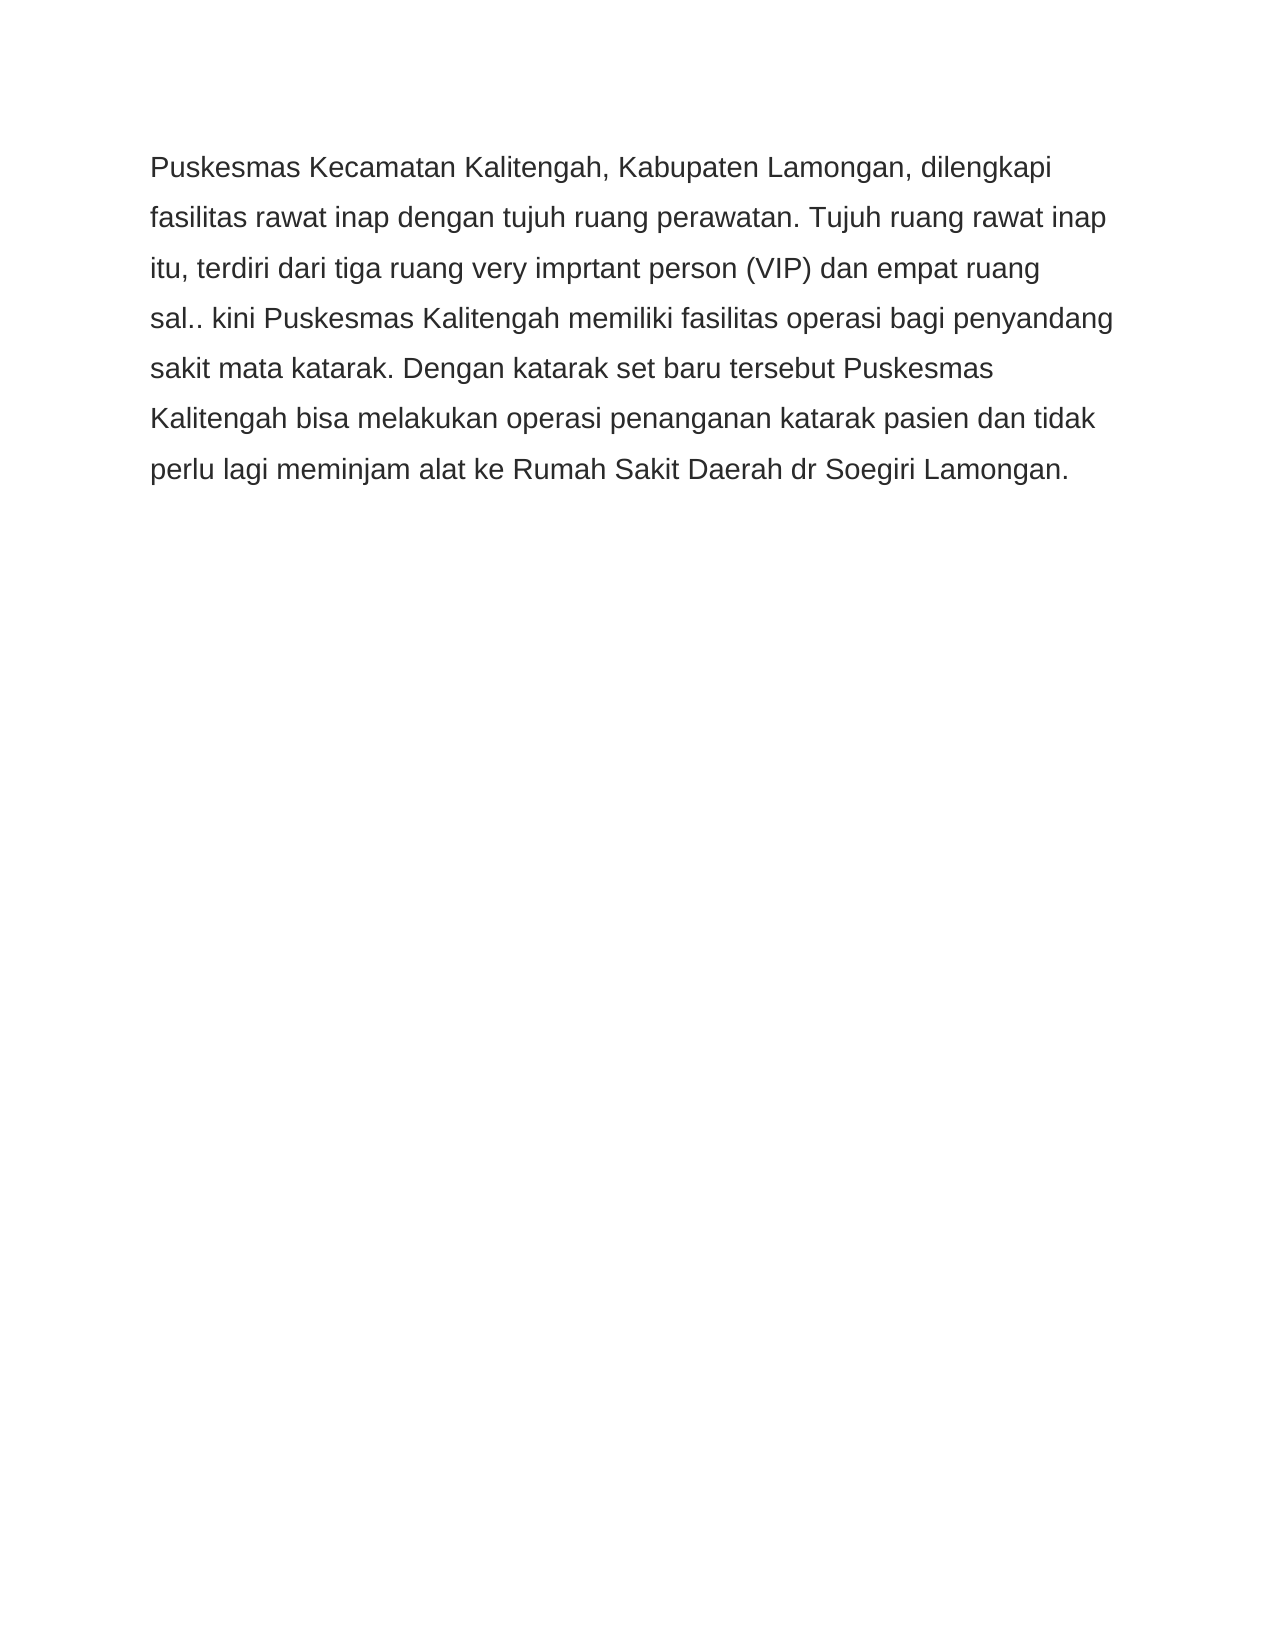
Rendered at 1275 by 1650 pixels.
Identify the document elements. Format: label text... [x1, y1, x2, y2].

text Puskesmas Kecamatan Kalitengah, Kabupaten Lamongan, dilengkapi fasilitas rawat inap dengan tujuh ruang perawatan. Tujuh ruang rawat inap itu, terdiri dari tiga ruang very imprtant person (VIP) dan empat ruang sal.. kini Puskesmas Kalitengah memiliki fasilitas operasi bagi penyandang sakit mata katarak. Dengan katarak set baru tersebut Puskesmas Kalitengah bisa melakukan operasi penanganan katarak pasien dan tidak perlu lagi meminjam alat ke Rumah Sakit Daerah dr Soegiri Lamongan. [150, 150, 1125, 578]
